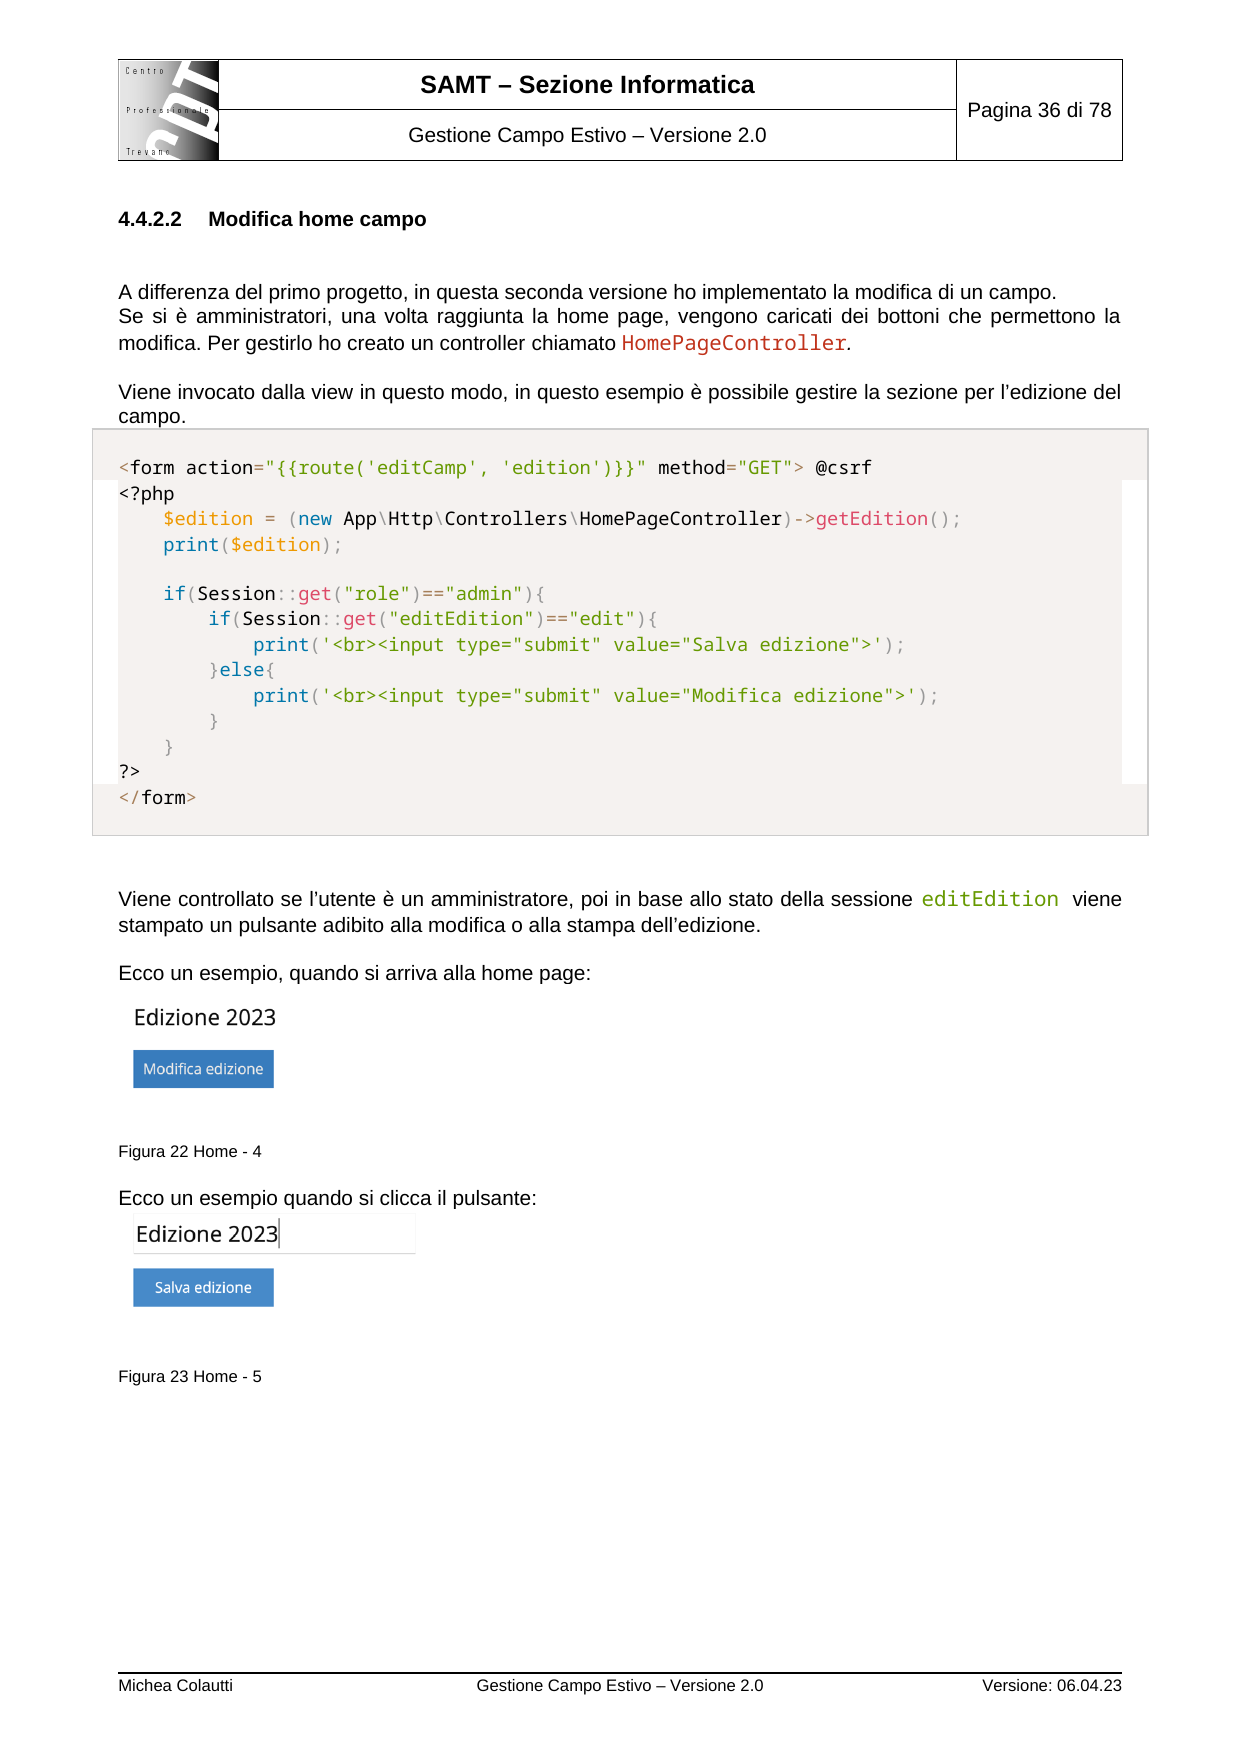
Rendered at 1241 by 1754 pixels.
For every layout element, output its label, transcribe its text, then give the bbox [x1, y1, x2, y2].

text $edition = (new App\Http\Controllers\HomePageController)->getEdition(); [118, 506, 1122, 531]
picture [118, 1209, 587, 1367]
text print($edition); [118, 531, 1122, 557]
text Viene invocato dalla view in questo modo, in questo esempio è possibile gestire la sezione per l’edizione del campo. [118, 380, 1122, 428]
text <?php [118, 480, 1122, 506]
subtitle Modifica home campo [118, 207, 1122, 231]
text } [118, 733, 1122, 758]
text </form> [93, 758, 1147, 835]
picture [118, 60, 219, 160]
text print('<br><input type="submit" value="Modifica edizione">'); [118, 682, 1122, 708]
text if(Session::get("role")=="admin"){ [118, 580, 1122, 606]
text Figura 23 Home - 5 [118, 1367, 1122, 1386]
text <form action="{{route('editCamp', 'edition')}}" method="GET"> @csrf [93, 430, 1147, 480]
text print('<br><input type="submit" value="Salva edizione">'); [118, 631, 1122, 657]
text if(Session::get("editEdition")=="edit"){ [118, 606, 1122, 631]
text }else{ [118, 657, 1122, 682]
text Ecco un esempio quando si clicca il pulsante: [118, 1185, 1122, 1209]
text Viene controllato se l’utente è un amministratore, poi in base allo stato della sessione editEdition viene stampato un pulsante adibito alla modifica o alla stampa dell’edizione. [118, 884, 1122, 937]
text A differenza del primo progetto, in questa seconda versione ho implementato la modifica di un campo. [118, 280, 1122, 304]
text Figura 22 Home - 4 [118, 1142, 1122, 1161]
text Se si è amministratori, una volta raggiunta la home page, vengono caricati dei bottoni che permettono la modifica. Per gestirlo ho creato un controller chiamato HomePageController. [118, 304, 1122, 356]
text Ecco un esempio, quando si arriva alla home page: [118, 961, 1122, 985]
text } [118, 708, 1122, 733]
picture [118, 984, 587, 1143]
